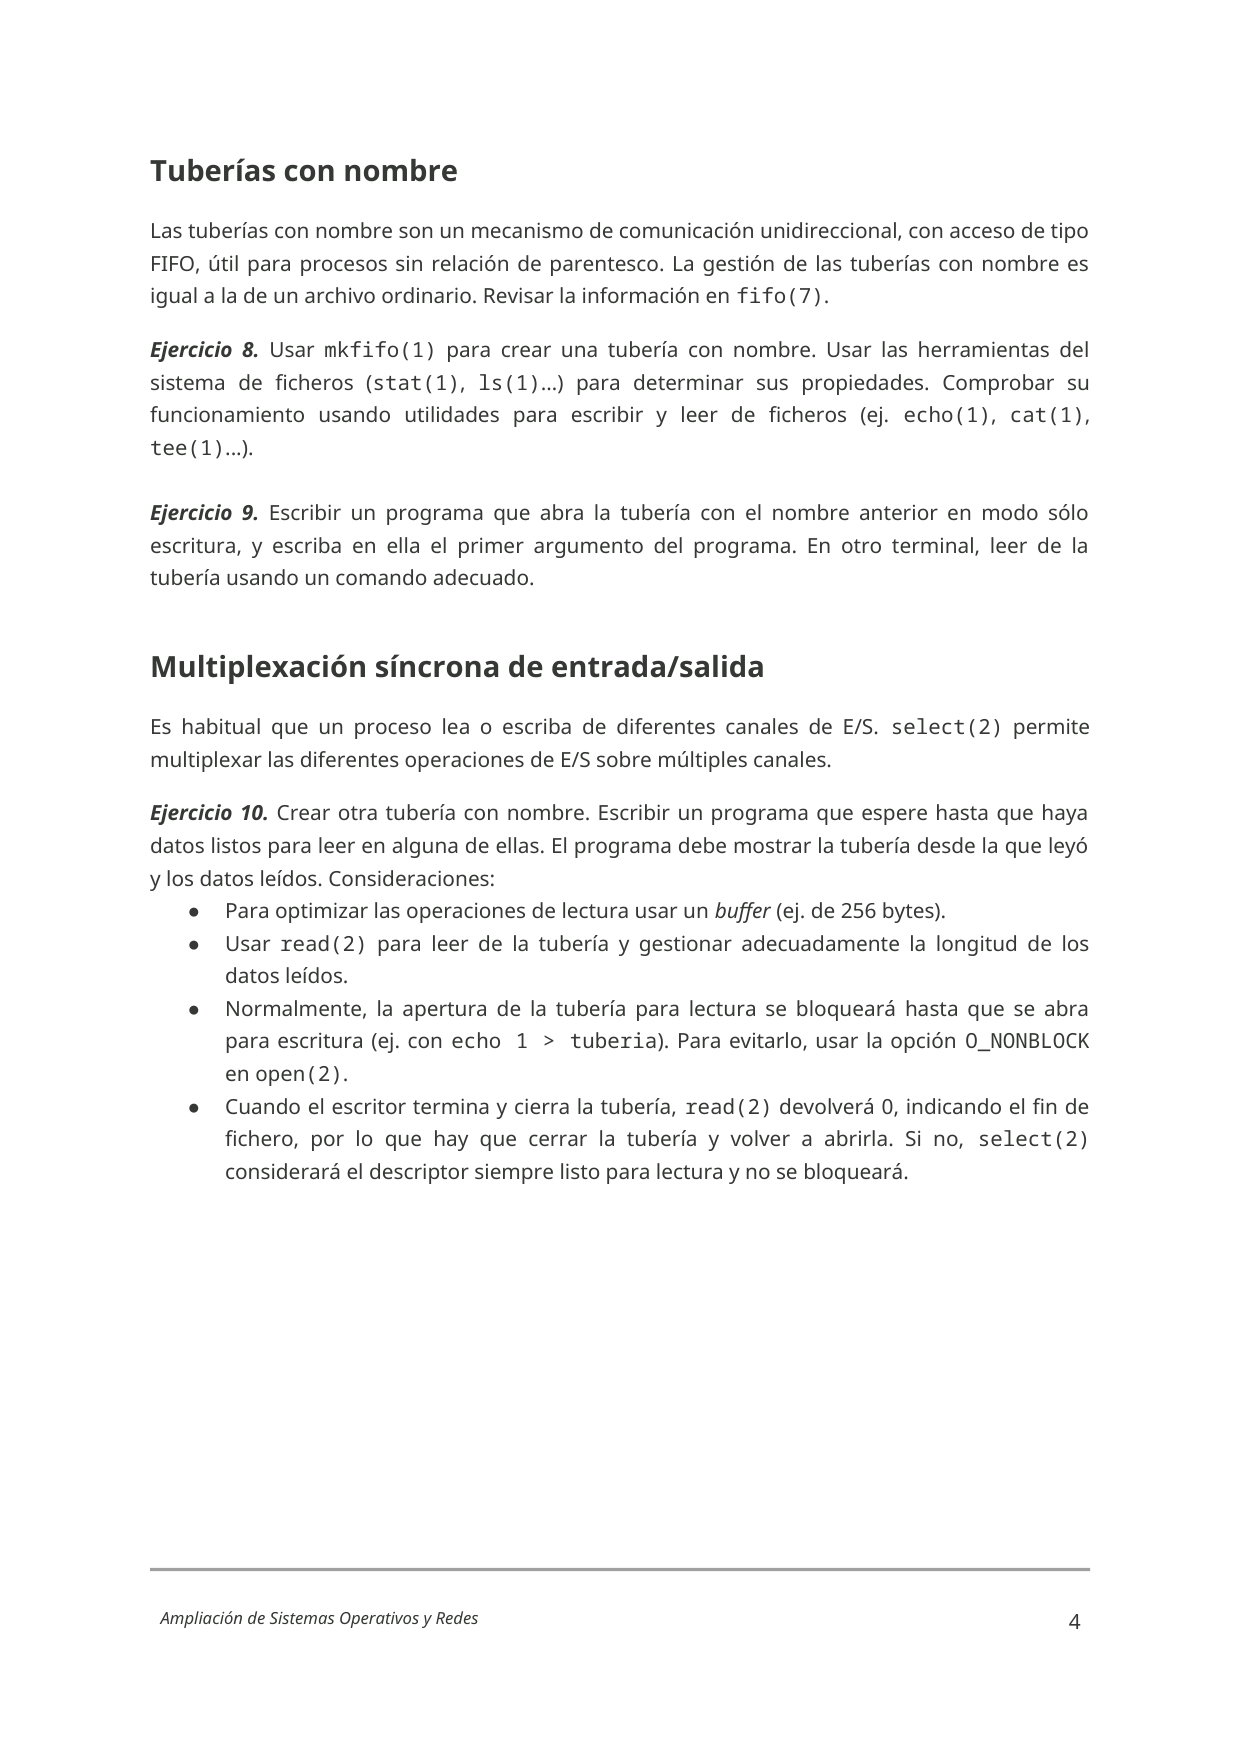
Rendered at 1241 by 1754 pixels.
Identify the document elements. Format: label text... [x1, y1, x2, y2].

text Las tuberías con nombre son un mecanismo de comunicación unidireccional, con acceso de tipo FIFO, útil para procesos sin relación de parentesco. La gestión de las tuberías con nombre es igual a la de un archivo ordinario. Revisar la información en fifo(7). [150, 216, 1090, 310]
subtitle Multiplexación síncrona de entrada/salida [150, 646, 1090, 686]
text Ejercicio 9. Escribir un programa que abra la tubería con el nombre anterior en modo sólo escritura, y escriba en ella el primer argumento del programa. En otro terminal, leer de la tubería usando un comando adecuado. [150, 498, 1090, 592]
list Usar read(2) para leer de la tubería y gestionar adecuadamente la longitud de los datos leídos. [187, 929, 1090, 990]
text Ejercicio 10. Crear otra tubería con nombre. Escribir un programa que espere hasta que haya datos listos para leer en alguna de ellas. El programa debe mostrar la tubería desde la que leyó y los datos leídos. Consideraciones: [150, 798, 1090, 892]
text Ejercicio 8. Usar mkfifo(1) para crear una tubería con nombre. Usar las herramientas del sistema de ficheros (stat(1), ls(1)…) para determinar sus propiedades. Comprobar su funcionamiento usando utilidades para escribir y leer de ficheros (ej. echo(1), cat(1), tee(1)...). [150, 335, 1090, 461]
list Cuando el escritor termina y cierra la tubería, read(2) devolverá 0, indicando el fin de fichero, por lo que hay que cerrar la tubería y volver a abrirla. Si no, select(2) considerará el descriptor siempre listo para lectura y no se bloqueará. [187, 1092, 1090, 1186]
list Para optimizar las operaciones de lectura usar un buffer (ej. de 256 bytes). [187, 896, 1090, 925]
subtitle Tuberías con nombre [150, 150, 1090, 190]
list Normalmente, la apertura de la tubería para lectura se bloqueará hasta que se abra para escritura (ej. con echo 1 > tuberia). Para evitarlo, usar la opción O_NONBLOCK en open(2). [187, 994, 1090, 1088]
text Es habitual que un proceso lea o escriba de diferentes canales de E/S. select(2) permite multiplexar las diferentes operaciones de E/S sobre múltiples canales. [150, 712, 1090, 773]
